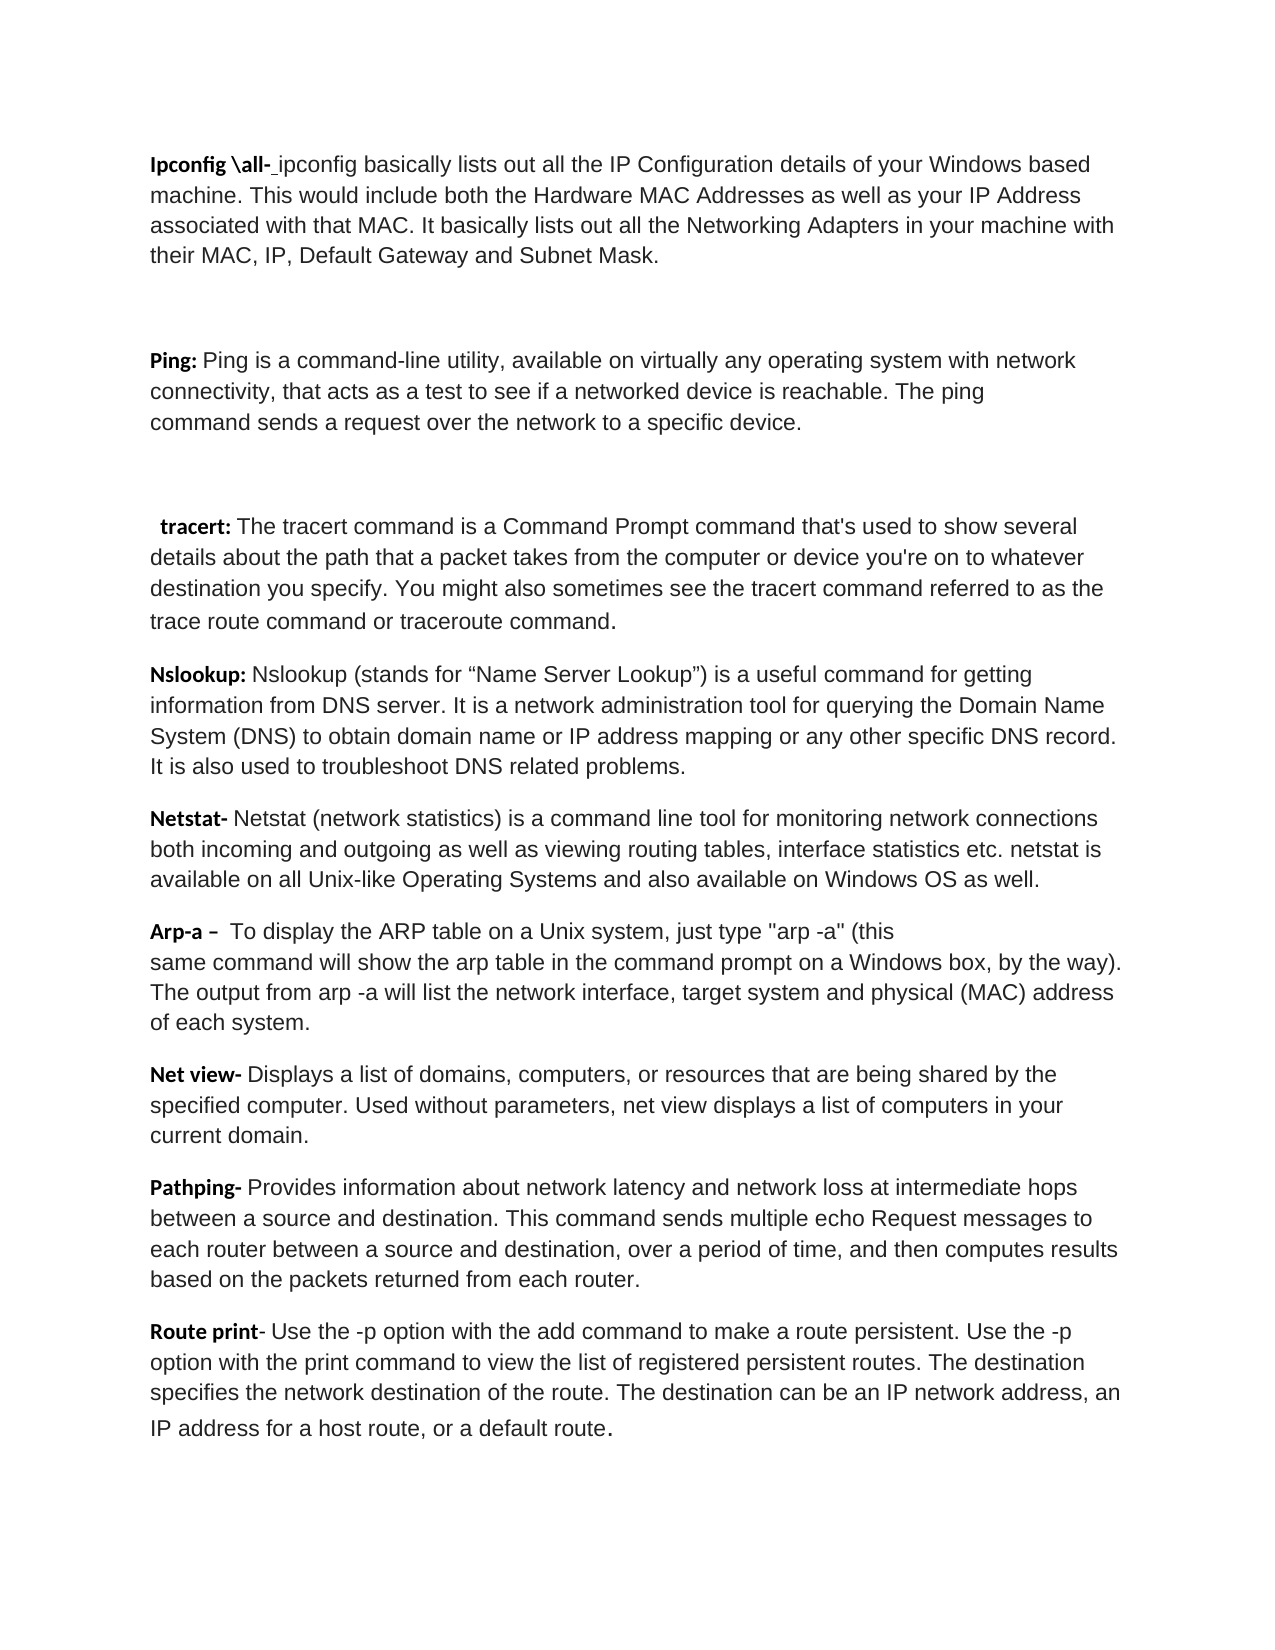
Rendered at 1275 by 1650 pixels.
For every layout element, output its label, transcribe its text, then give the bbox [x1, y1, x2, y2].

text Net view- Displays a list of domains, computers, or resources that are being shared by the specified computer. Used without parameters, net view displays a list of computers in your current domain. [150, 1060, 1125, 1149]
text Netstat- Netstat (network statistics) is a command line tool for monitoring network connections both incoming and outgoing as well as viewing routing tables, interface statistics etc. netstat is available on all Unix-like Operating Systems and also available on Windows OS as well. [150, 804, 1125, 892]
text Ipconfig \all- ipconfig basically lists out all the IP Configuration details of your Windows based machine. This would include both the Hardware MAC Addresses as well as your IP Address associated with that MAC. It basically lists out all the Networking Adapters in your machine with their MAC, IP, Default Gateway and Subnet Mask. [150, 150, 1125, 269]
text Route print- Use the -p option with the add command to make a route persistent. Use the -p option with the print command to view the list of registered persistent routes. The destination specifies the network destination of the route. The destination can be an IP network address, an IP address for a host route, or a default route. [150, 1317, 1125, 1442]
text Arp-a – To display the ARP table on a Unix system, just type "arp -a" (this same command will show the arp table in the command prompt on a Windows box, by the way). The output from arp -a will list the network interface, target system and physical (MAC) address of each system. [150, 917, 1125, 1036]
text Ping: Ping is a command-line utility, available on virtually any operating system with network connectivity, that acts as a test to see if a networked device is reachable. The ping command sends a request over the network to a specific device. [150, 346, 1125, 435]
text Pathping- Provides information about network latency and network loss at intermediate hops between a source and destination. This command sends multiple echo Request messages to each router between a source and destination, over a period of time, and then computes results based on the packets returned from each router. [150, 1173, 1125, 1292]
text Nslookup: Nslookup (stands for “Name Server Lookup”) is a useful command for getting information from DNS server. It is a network administration tool for querying the Domain Name System (DNS) to obtain domain name or IP address mapping or any other specific DNS record. It is also used to troubleshoot DNS related problems. [150, 661, 1125, 779]
text tracert: The tracert command is a Command Prompt command that's used to show several details about the path that a packet takes from the computer or device you're on to whatever destination you specify. You might also sometimes see the tracert command referred to as the trace route command or traceroute command. [150, 512, 1125, 635]
